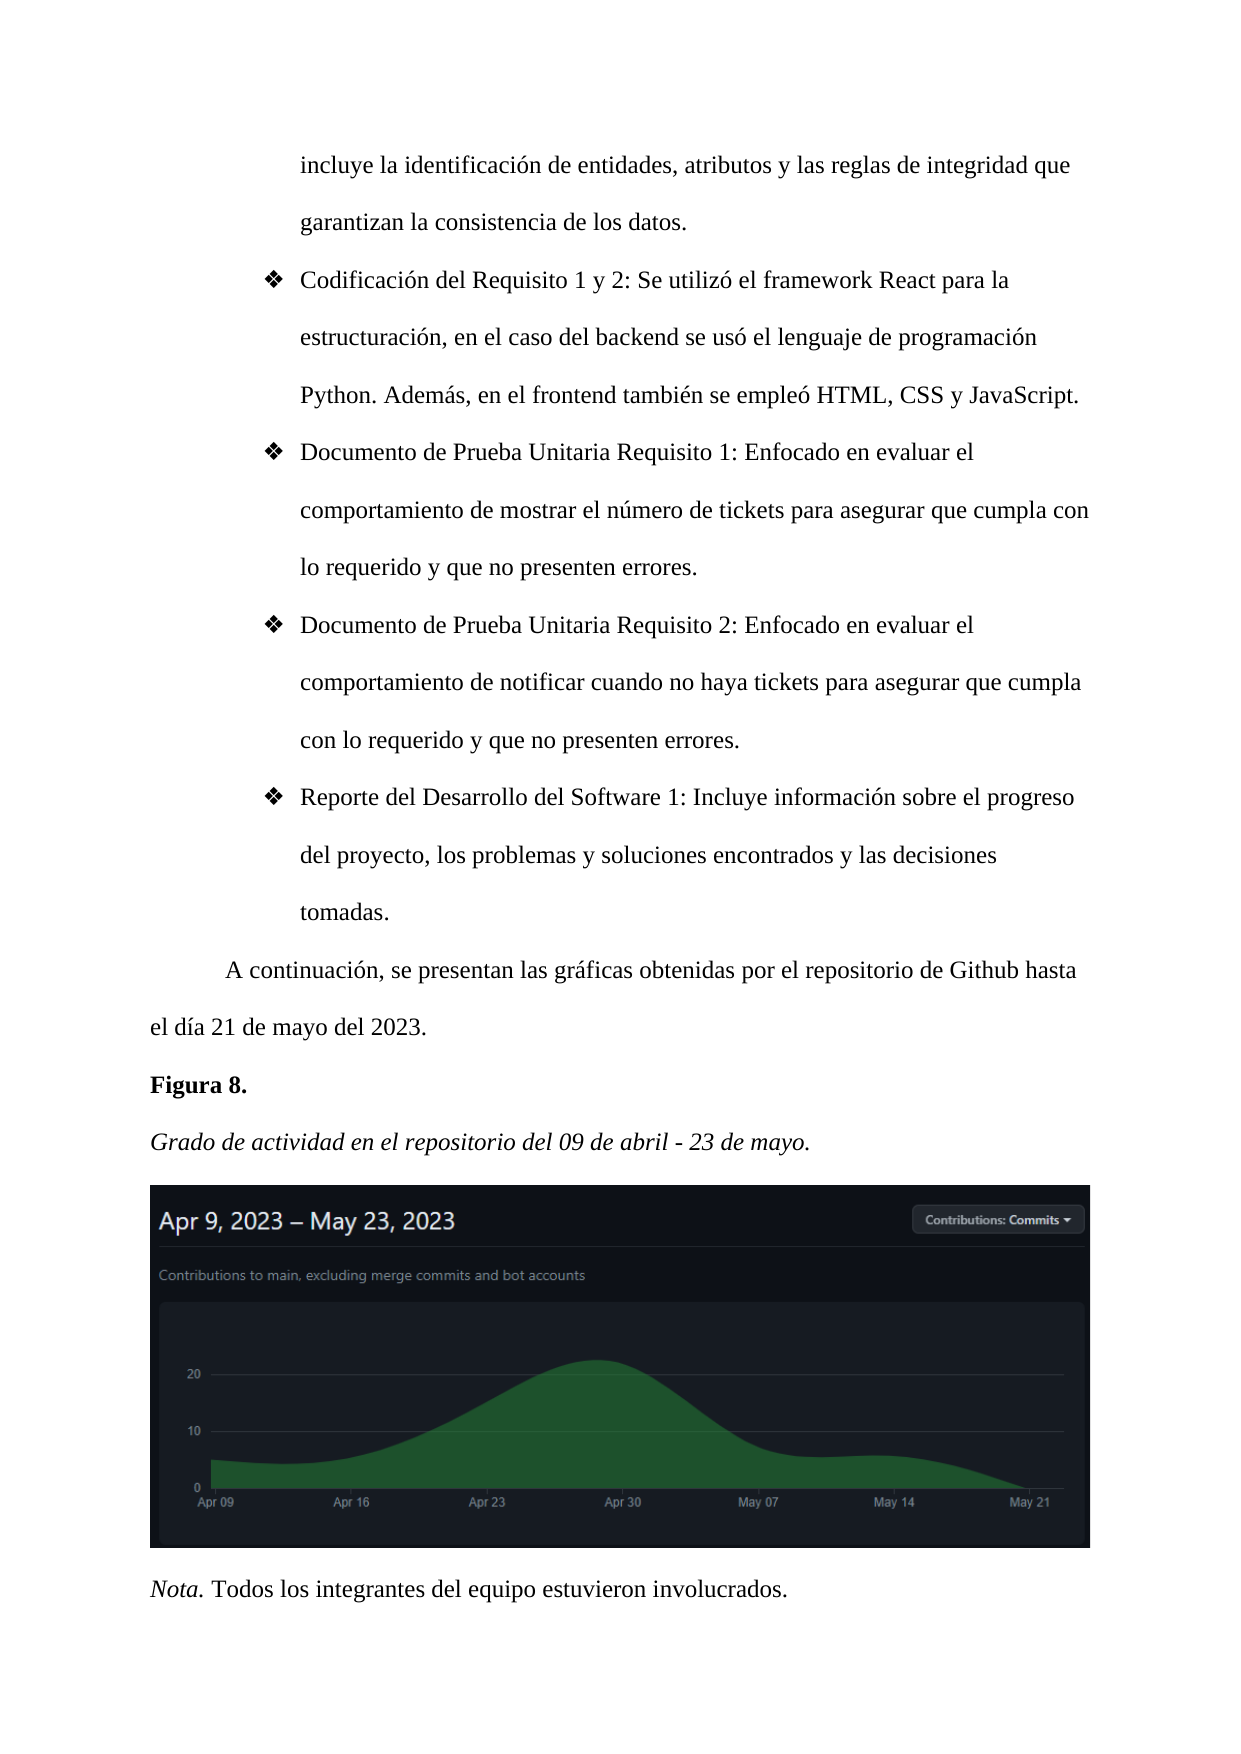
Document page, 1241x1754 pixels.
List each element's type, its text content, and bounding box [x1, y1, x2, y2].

picture [150, 1185, 1091, 1548]
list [262, 150, 1090, 236]
text A continuación, se presentan las gráficas obtenidas por el repositorio de Github hasta el día 21 de mayo del 2023. [150, 955, 1090, 1041]
list Reporte del Desarrollo del Software 1: Incluye información sobre el progreso del proyecto, los problemas y soluciones encontrados y las decisiones tomadas. [262, 782, 1090, 926]
list Documento de Prueba Unitaria Requisito 1: Enfocado en evaluar el comportamiento de mostrar el número de tickets para asegurar que cumpla con lo requerido y que no presenten errores. [262, 437, 1090, 581]
list Documento de Prueba Unitaria Requisito 2: Enfocado en evaluar el comportamiento de notificar cuando no haya tickets para asegurar que cumpla con lo requerido y que no presenten errores. [262, 610, 1090, 754]
text Grado de actividad en el repositorio del 09 de abril - 23 de mayo. [150, 1127, 1090, 1156]
list Codificación del Requisito 1 y 2: Se utilizó el framework React para la estructuración, en el caso del backend se usó el lenguaje de programación Python. Además, en el frontend también se empleó HTML, CSS y JavaScript. [262, 265, 1090, 409]
text Nota. Todos los integrantes del equipo estuvieron involucrados. [150, 1574, 1090, 1603]
text Figura 8. [150, 1070, 1090, 1099]
